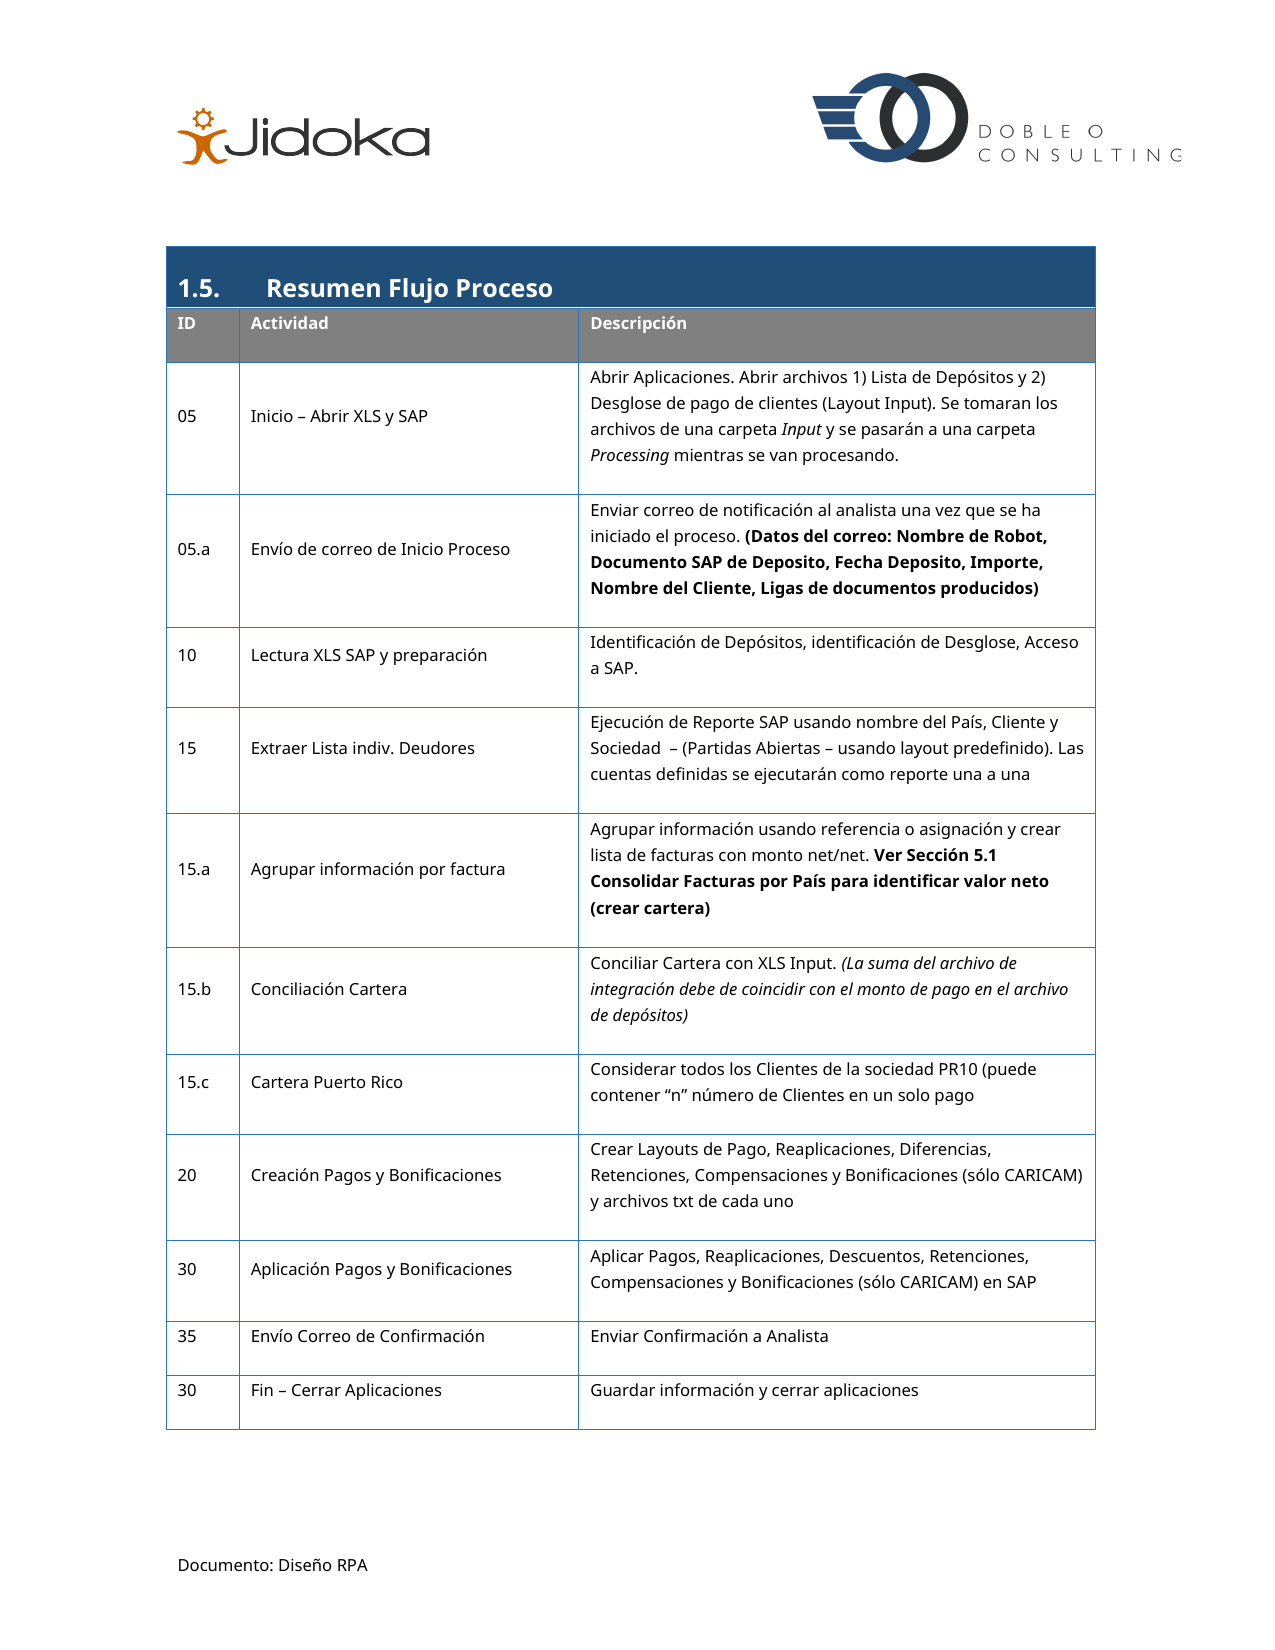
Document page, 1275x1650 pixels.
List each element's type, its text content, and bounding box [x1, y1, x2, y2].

table_cell 30 [167, 1241, 239, 1321]
table_cell Enviar Confirmación a Analista [579, 1322, 1095, 1375]
table_cell Cartera Puerto Rico [240, 1055, 578, 1134]
table_cell Considerar todos los Clientes de la sociedad PR10 (puede contener “n” número de Clientes en un solo pago [579, 1055, 1095, 1134]
table_cell Inicio – Abrir XLS y SAP [240, 363, 578, 494]
table_cell Conciliar Cartera con XLS Input. (La suma del archivo de integración debe de coincidir con el monto de pago en el archivo de depósitos) [579, 948, 1095, 1054]
table_cell Conciliación Cartera [240, 948, 578, 1054]
picture [812, 73, 1182, 165]
table_cell Abrir Aplicaciones. Abrir archivos 1) Lista de Depósitos y 2) Desglose de pago de clientes (Layout Input). Se tomaran los archivos de una carpeta Input y se pasarán a una carpeta Processing mientras se van procesando. [579, 363, 1095, 494]
table_cell 15 [167, 708, 239, 813]
table_cell Guardar información y cerrar aplicaciones [579, 1376, 1095, 1429]
picture [177, 108, 430, 165]
table_cell Aplicación Pagos y Bonificaciones [240, 1241, 578, 1321]
table_cell 35 [167, 1322, 239, 1375]
table_cell Fin – Cerrar Aplicaciones [240, 1376, 578, 1429]
table_cell Ejecución de Reporte SAP usando nombre del País, Cliente y Sociedad – (Partidas Abiertas – usando layout predefinido). Las cuentas definidas se ejecutarán como reporte una a una [579, 708, 1095, 813]
table_cell Descripción [579, 309, 1095, 362]
table_cell Agrupar información por factura [240, 814, 578, 947]
table_cell Aplicar Pagos, Reaplicaciones, Descuentos, Retenciones, Compensaciones y Bonificaciones (sólo CARICAM) en SAP [579, 1241, 1095, 1321]
table_cell 20 [167, 1135, 239, 1240]
table_cell Creación Pagos y Bonificaciones [240, 1135, 578, 1240]
table_header Resumen Flujo Proceso [167, 247, 1095, 307]
table_cell Lectura XLS SAP y preparación [240, 628, 578, 707]
table_cell Extraer Lista indiv. Deudores [240, 708, 578, 813]
table_cell 15.a [167, 814, 239, 947]
table_cell 05.a [167, 495, 239, 627]
table_cell ID [167, 309, 239, 362]
table_cell 30 [167, 1376, 239, 1429]
table_cell 15.c [167, 1055, 239, 1134]
table_cell 15.b [167, 948, 239, 1054]
table_cell Crear Layouts de Pago, Reaplicaciones, Diferencias, Retenciones, Compensaciones y Bonificaciones (sólo CARICAM) y archivos txt de cada uno [579, 1135, 1095, 1240]
table_cell 05 [167, 363, 239, 494]
table_cell Identificación de Depósitos, identificación de Desglose, Acceso a SAP. [579, 628, 1095, 707]
table_cell Agrupar información usando referencia o asignación y crear lista de facturas con monto net/net. Ver Sección 5.1 Consolidar Facturas para identificar valor neto (crear cartera) [579, 814, 1095, 947]
table_cell 10 [167, 628, 239, 707]
table_cell Envío Correo de Confirmación [240, 1322, 578, 1375]
table_cell Envío de correo de Inicio Proceso [240, 495, 578, 627]
table_cell Enviar correo de notificación al analista una vez que se ha iniciado el proceso. (Datos del correo: Nombre de Robot, Documento SAP de Deposito, Fecha Deposito, Importe, Nombre del Cliente, Ligas de documentos producidos) [579, 495, 1095, 627]
table_cell Actividad [240, 309, 578, 362]
